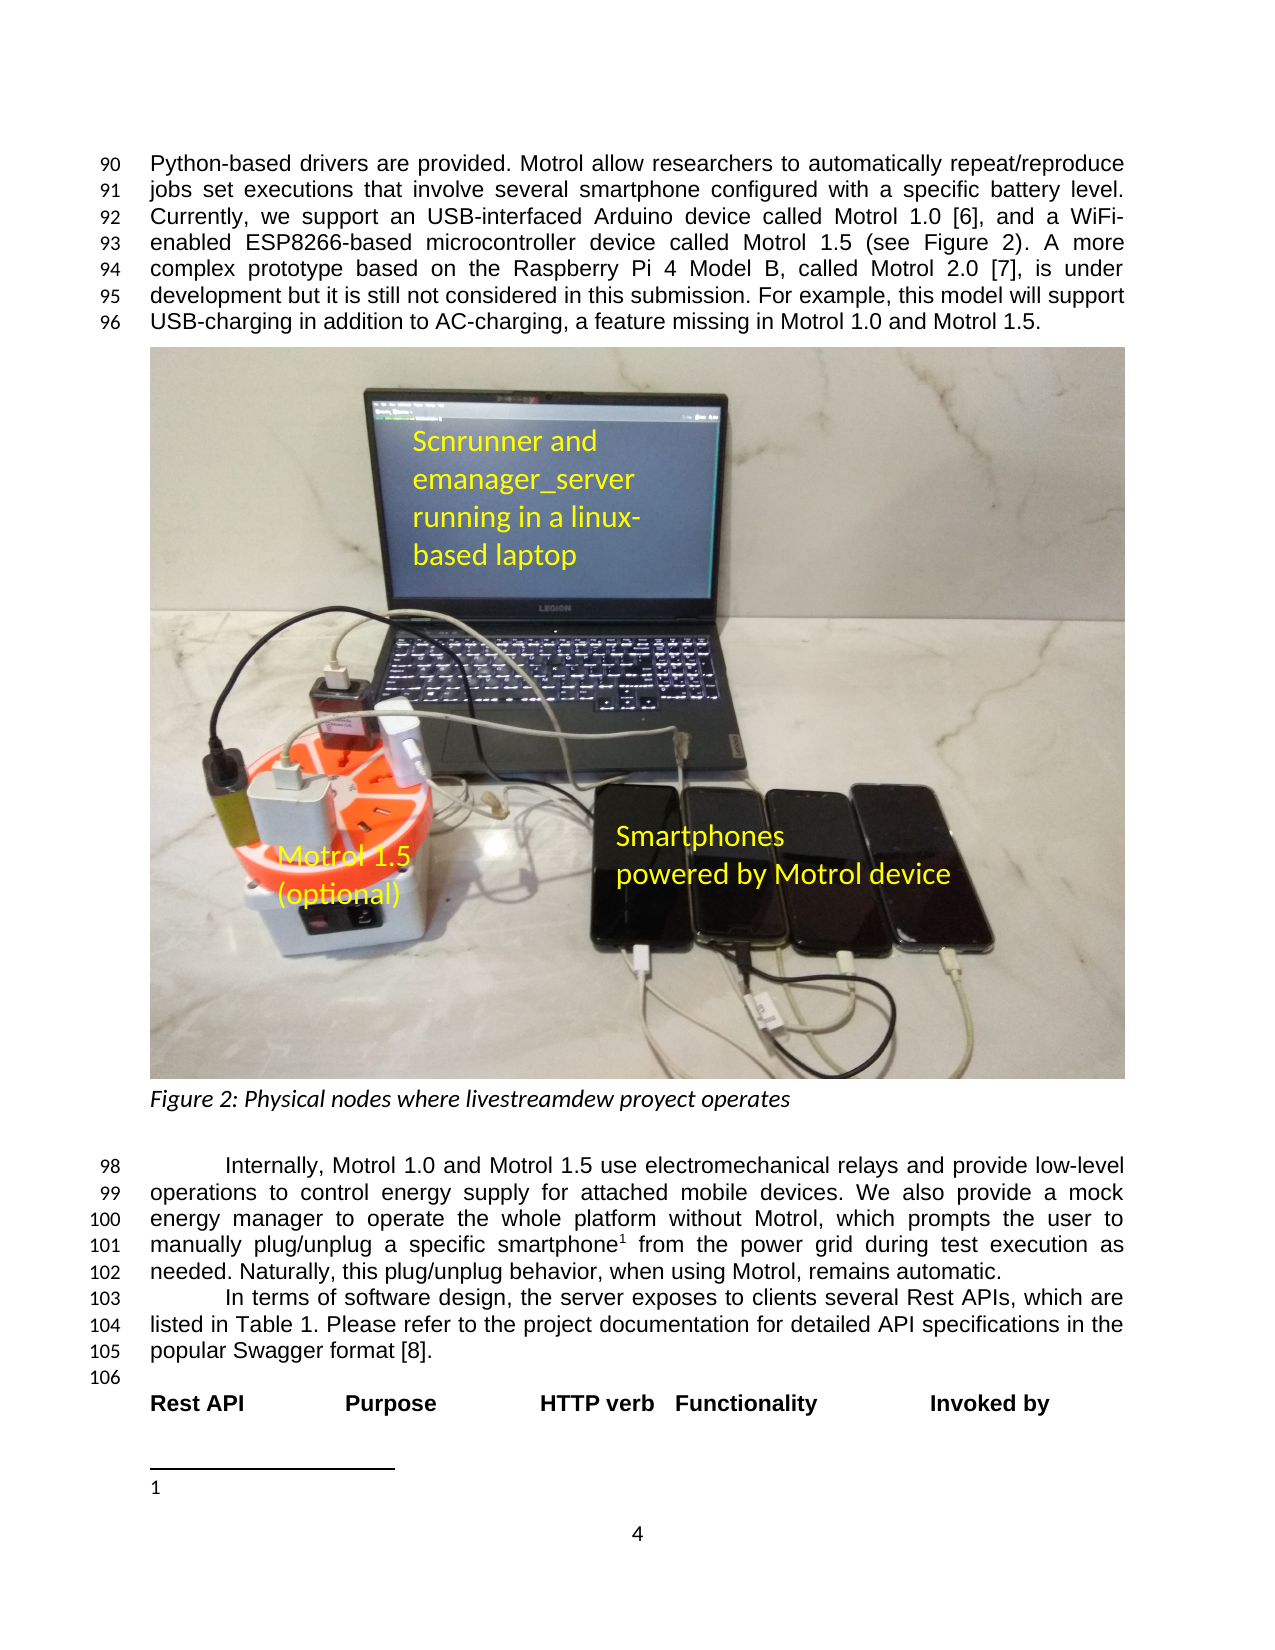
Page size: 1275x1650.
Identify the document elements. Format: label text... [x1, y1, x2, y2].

text In terms of software design, the server exposes to clients several Rest APIs, which are listed in Table 1. Please refer to the project documentation for detailed API specifications in the popular Swagger format [8]. [150, 1284, 1125, 1363]
table_header HTTP verb [540, 1390, 675, 1441]
text Internally, Motrol 1.0 and Motrol 1.5 use electromechanical relays and provide low-level operations to control energy supply for attached mobile devices. We also provide a mock energy manager to operate the whole platform without Motrol, which prompts the user to manually plug/unplug a specific smartphone from the power grid during test execution as needed. Naturally, this plug/unplug behavior, when using Motrol, remains automatic. [150, 1152, 1125, 1284]
table_header Purpose [345, 1390, 540, 1441]
picture [150, 347, 1125, 1079]
table_header Functionality [675, 1390, 930, 1441]
table_header Rest API [150, 1390, 345, 1441]
table_header Invoked by [930, 1390, 1125, 1441]
